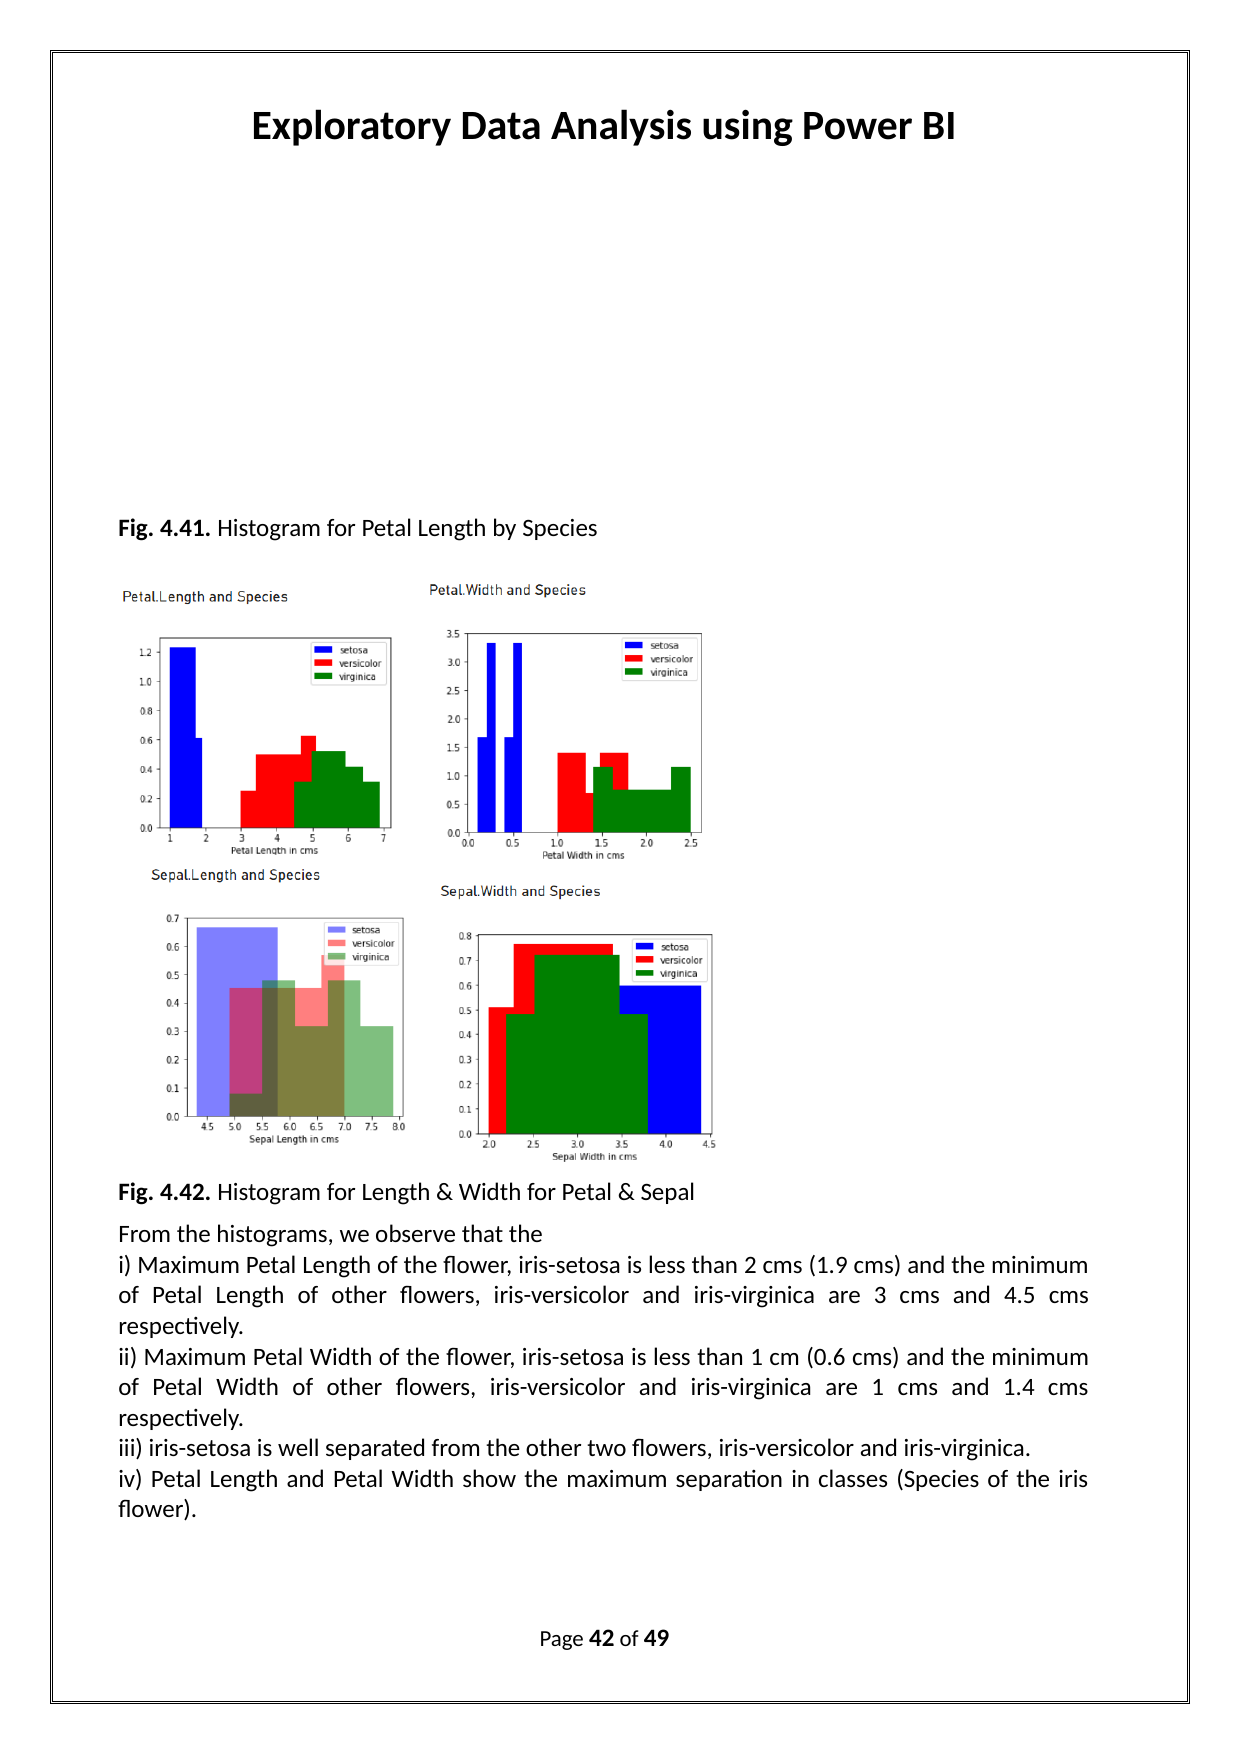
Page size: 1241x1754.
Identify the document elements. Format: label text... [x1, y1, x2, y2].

text iii) iris-setosa is well separated from the other two flowers, iris-versicolor and iris-virginica. [118, 1432, 1090, 1463]
text i) Maximum Petal Length of the flower, iris-setosa is less than 2 cms (1.9 cms) and the minimum of Petal Length of other flowers, iris-versicolor and iris-virginica are 3 cms and 4.5 cms respectively. [118, 1249, 1090, 1341]
text Fig. 4.42. Histogram for Length & Width for Petal & Sepal [118, 1176, 1090, 1206]
picture [118, 554, 744, 1164]
text ii) Maximum Petal Width of the flower, iris-setosa is less than 1 cm (0.6 cms) and the minimum of Petal Width of other flowers, iris-versicolor and iris-virginica are 1 cms and 1.4 cms respectively. [118, 1341, 1090, 1432]
text From the histograms, we observe that the [118, 1219, 1090, 1249]
text Fig. 4.41. Histogram for Petal Length by Species [118, 512, 1090, 542]
text iv) Petal Length and Petal Width show the maximum separation in classes (Species of the iris flower). [118, 1463, 1090, 1524]
